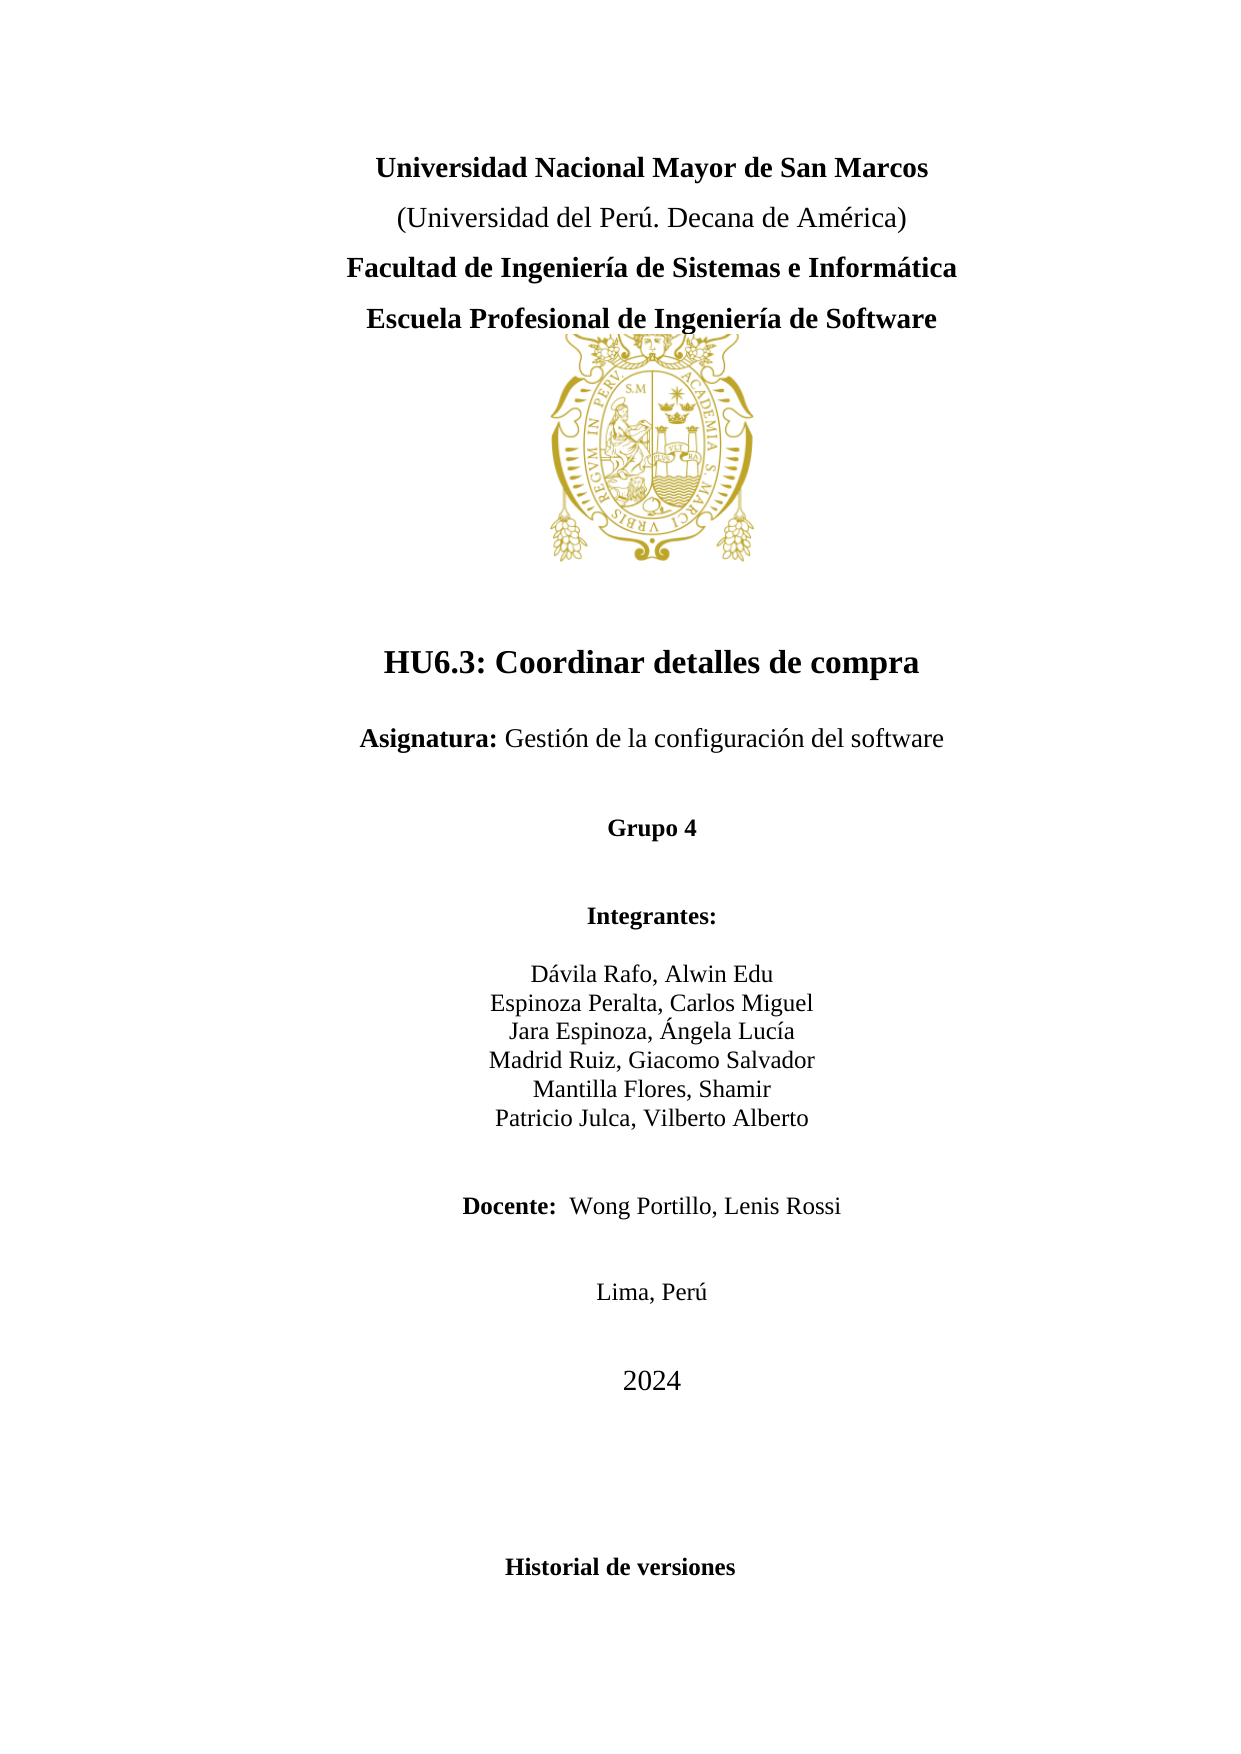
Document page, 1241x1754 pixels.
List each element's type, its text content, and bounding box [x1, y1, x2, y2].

text HU6.3: Coordinar detalles de compra [327, 646, 976, 680]
text Grupo 4 [327, 813, 976, 842]
text Universidad Nacional Mayor de San Marcos [327, 150, 976, 183]
text Integrantes: [327, 901, 976, 930]
text Jara Espinoza, Ángela Lucía [327, 1016, 976, 1045]
text Mantilla Flores, Shamir [327, 1074, 976, 1103]
text Madrid Ruiz, Giacomo Salvador [327, 1045, 976, 1074]
text Patricio Julca, Vilberto Alberto [327, 1103, 976, 1131]
picture [549, 334, 755, 563]
text Escuela Profesional de Ingeniería de Software [327, 301, 976, 334]
text (Universidad del Perú. Decana de América) [327, 200, 976, 234]
text Docente: Wong Portillo, Lenis Rossi [327, 1191, 976, 1220]
text Dávila Rafo, Alwin Edu [327, 959, 976, 988]
text 2024 [327, 1363, 976, 1397]
text Asignatura: Gestión de la configuración del software [327, 723, 976, 754]
text Lima, Perú [327, 1277, 976, 1306]
text Historial de versiones [150, 1552, 1090, 1581]
text Facultad de Ingeniería de Sistemas e Informática [327, 251, 976, 284]
text Espinoza Peralta, Carlos Miguel [327, 988, 976, 1016]
